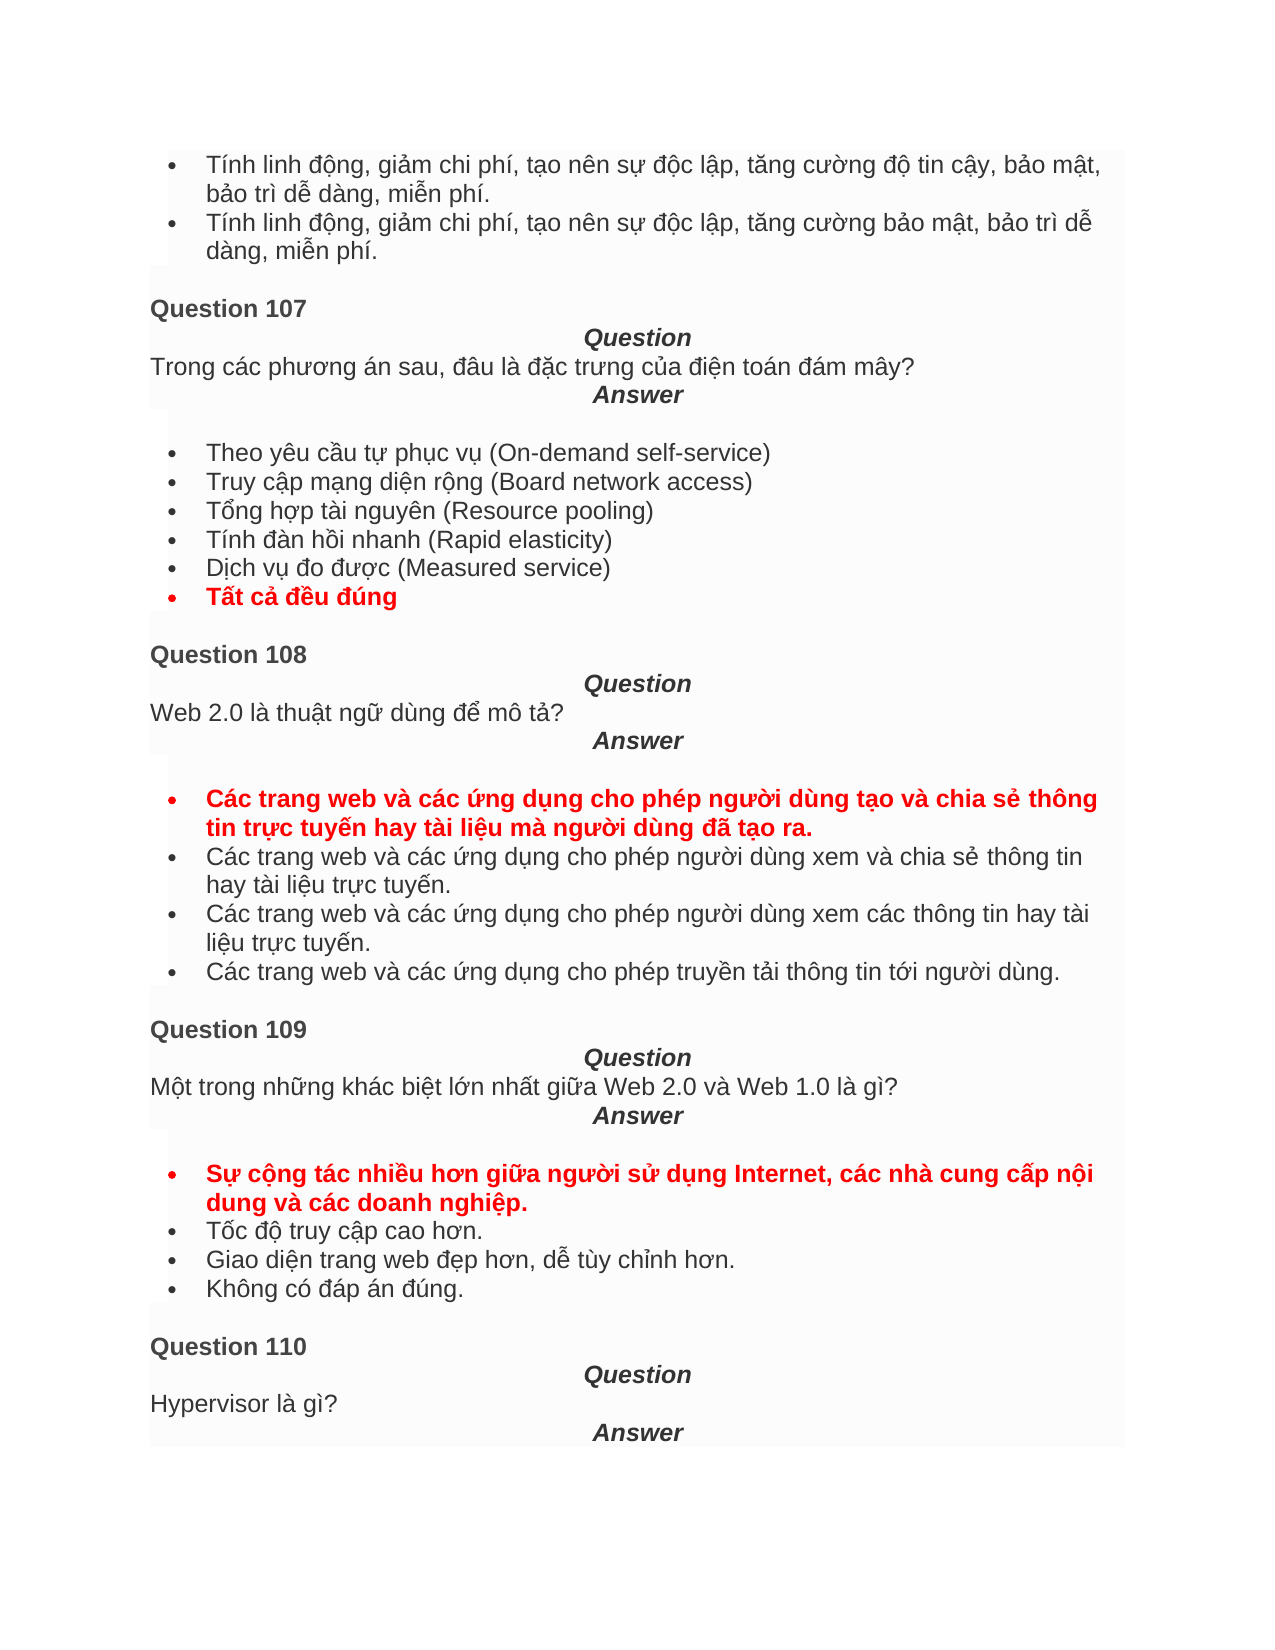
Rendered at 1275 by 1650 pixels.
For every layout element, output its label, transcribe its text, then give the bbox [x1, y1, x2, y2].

list Không có đáp án đúng. [168, 1274, 1125, 1302]
text Answer [150, 726, 1125, 755]
list Theo yêu cầu tự phục vụ (On-demand self-service) [168, 438, 1125, 467]
text Question [150, 1360, 1125, 1389]
list Các trang web và các ứng dụng cho phép người dùng xem các thông tin hay tài liệu trực tuyến. [168, 899, 1125, 957]
list Tính linh động, giảm chi phí, tạo nên sự độc lập, tăng cường bảo mật, bảo trì dễ dàng, miễn phí. [168, 207, 1125, 265]
list Dịch vụ đo được (Measured service) [168, 553, 1125, 582]
text Web 2.0 là thuật ngữ dùng để mô tả? [150, 697, 1125, 726]
text Answer [150, 1101, 1125, 1129]
text Question 107 [150, 294, 1125, 323]
text Question 109 [150, 1014, 1125, 1043]
list Giao diện trang web đẹp hơn, dễ tùy chỉnh hơn. [168, 1245, 1125, 1274]
text Một trong những khác biệt lớn nhất giữa Web 2.0 và Web 1.0 là gì? [150, 1072, 1125, 1101]
list Tổng hợp tài nguyên (Resource pooling) [168, 496, 1125, 524]
list Tốc độ truy cập cao hơn. [168, 1216, 1125, 1245]
text Question 108 [150, 640, 1125, 669]
list Truy cập mạng diện rộng (Board network access) [168, 467, 1125, 496]
text Hypervisor là gì? [150, 1389, 1125, 1418]
text Trong các phương án sau, đâu là đặc trưng của điện toán đám mây? [150, 352, 1125, 380]
text Question [150, 669, 1125, 697]
list Các trang web và các ứng dụng cho phép truyền tải thông tin tới người dùng. [168, 957, 1125, 985]
list Các trang web và các ứng dụng cho phép người dùng tạo và chia sẻ thông tin trực tuyến hay tài liệu mà người dùng đã tạo ra. [168, 784, 1125, 842]
list Sự cộng tác nhiều hơn giữa người sử dụng Internet, các nhà cung cấp nội dung và các doanh nghiệp. [168, 1159, 1125, 1216]
list Tính đàn hồi nhanh (Rapid elasticity) [168, 524, 1125, 553]
text Answer [150, 380, 1125, 409]
list Tất cả đều đúng [168, 582, 1125, 611]
text Question 110 [150, 1332, 1125, 1360]
text Answer [150, 1418, 1125, 1447]
list Các trang web và các ứng dụng cho phép người dùng xem và chia sẻ thông tin hay tài liệu trực tuyến. [168, 842, 1125, 899]
list Tính linh động, giảm chi phí, tạo nên sự độc lập, tăng cường độ tin cậy, bảo mật, bảo trì dễ dàng, miễn phí. [168, 150, 1125, 207]
text Question [150, 1043, 1125, 1072]
text Question [150, 323, 1125, 352]
